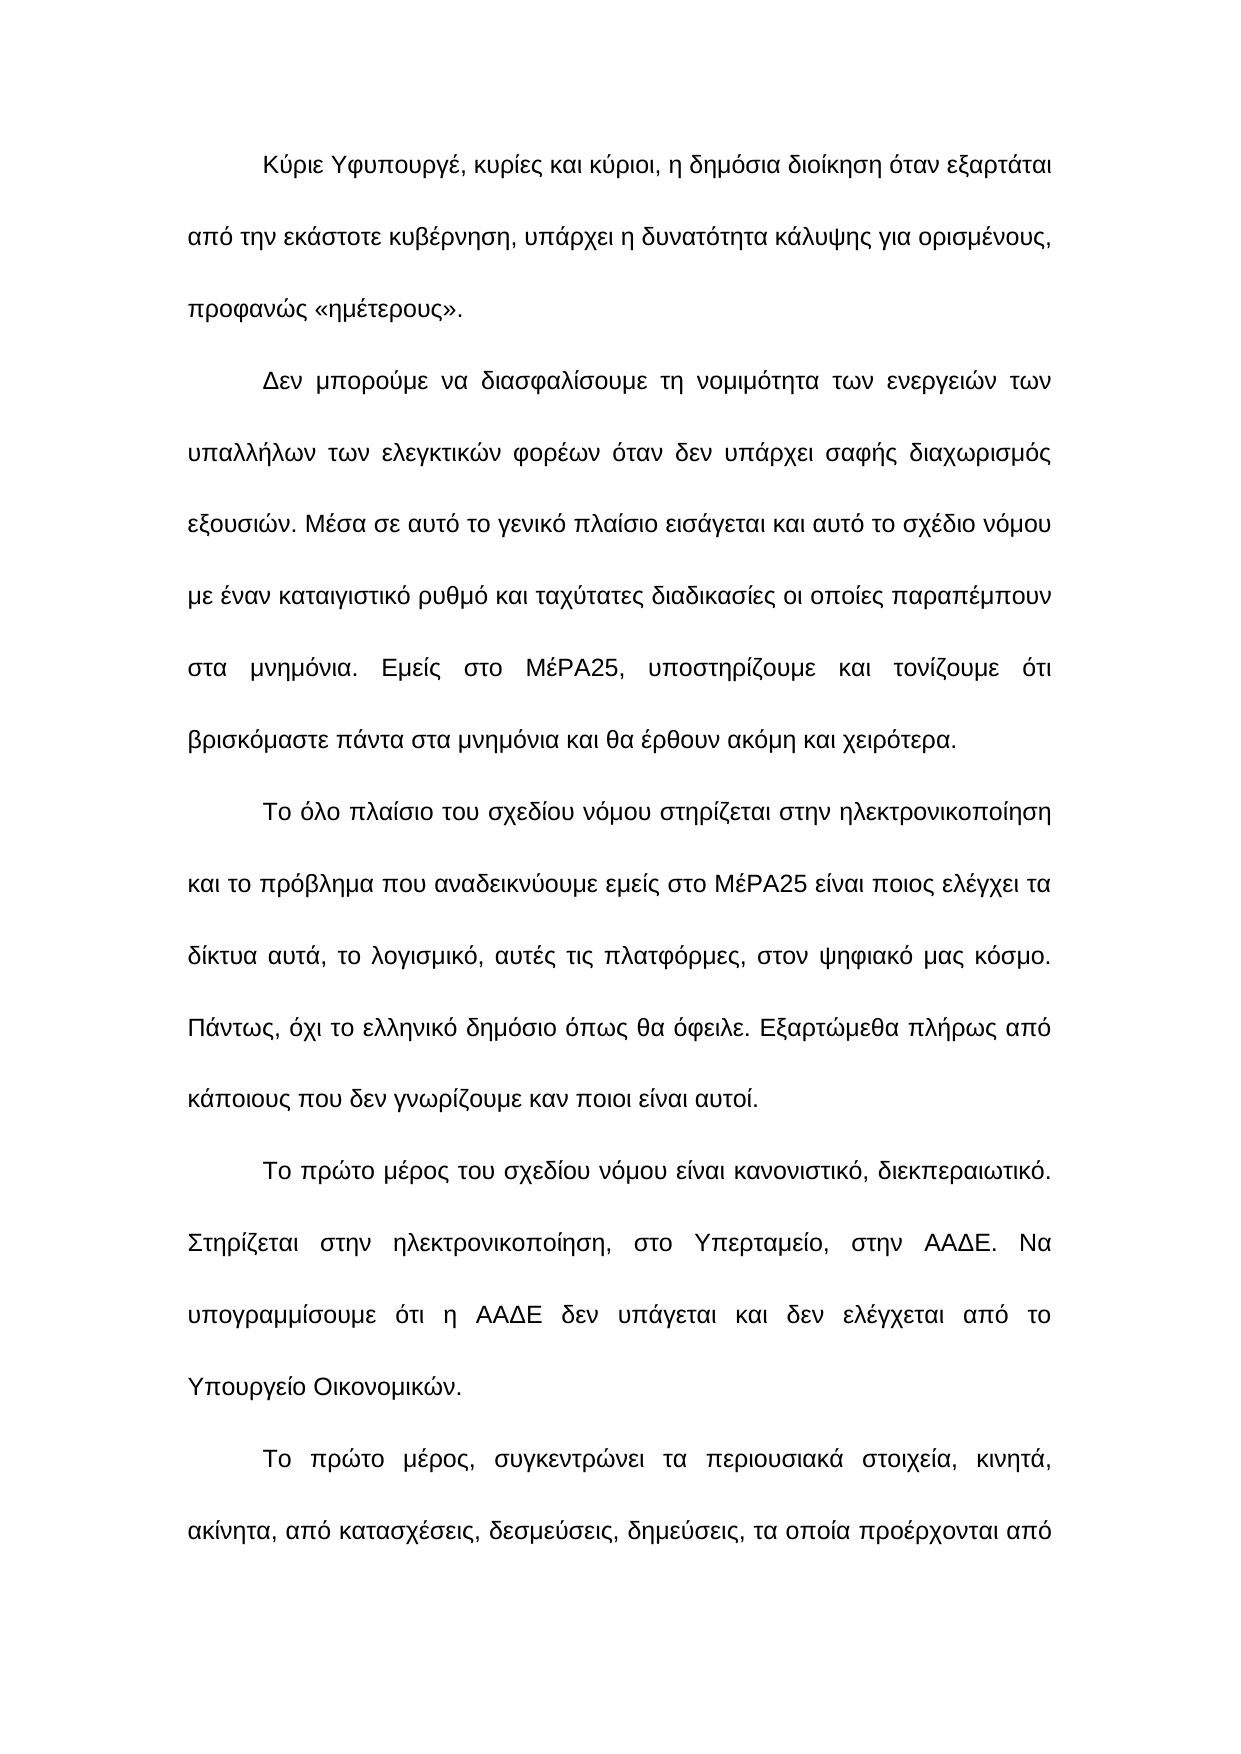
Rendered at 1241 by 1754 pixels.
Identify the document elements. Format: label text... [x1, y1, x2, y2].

text Δεν μπορούμε να διασφαλίσουμε τη νομιμότητα των ενεργειών των υπαλλήλων των ελεγκτικών φορέων όταν δεν υπάρχει σαφής διαχωρισμός εξουσιών. Μέσα σε αυτό το γενικό πλαίσιο εισάγεται και αυτό το σχέδιο νόμου με έναν καταιγιστικό ρυθμό και ταχύτατες διαδικασίες οι οποίες παραπέμπουν στα μνημόνια. Εμείς στο ΜέΡΑ25, υποστηρίζουμε και τονίζουμε ότι βρισκόμαστε πάντα στα μνημόνια και θα έρθουν ακόμη και χειρότερα. [187, 366, 1053, 754]
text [187, 1444, 1053, 1544]
text Κύριε Υφυπουργέ, κυρίες και κύριοι, η δημόσια διοίκηση όταν εξαρτάται από την εκάστοτε κυβέρνηση, υπάρχει η δυνατότητα κάλυψης για ορισμένους, προφανώς «ημέτερους». [187, 150, 1053, 322]
text Το πρώτο μέρος του σχεδίου νόμου είναι κανονιστικό, διεκπεραιωτικό. Στηρίζεται στην ηλεκτρονικοποίηση, στο Υπερταμείο, στην ΑΑΔΕ. Να υπογραμμίσουμε ότι η ΑΑΔΕ δεν υπάγεται και δεν ελέγχεται από το Υπουργείο Οικονομικών. [187, 1156, 1053, 1401]
text Το όλο πλαίσιο του σχεδίου νόμου στηρίζεται στην ηλεκτρονικοποίηση και το πρόβλημα που αναδεικνύουμε εμείς στο ΜέΡΑ25 είναι ποιος ελέγχει τα δίκτυα αυτά, το λογισμικό, αυτές τις πλατφόρμες, στον ψηφιακό μας κόσμο. Πάντως, όχι το ελληνικό δημόσιο όπως θα όφειλε. Εξαρτώμεθα πλήρως από κάποιους που δεν γνωρίζουμε καν ποιοι είναι αυτοί. [187, 797, 1053, 1113]
